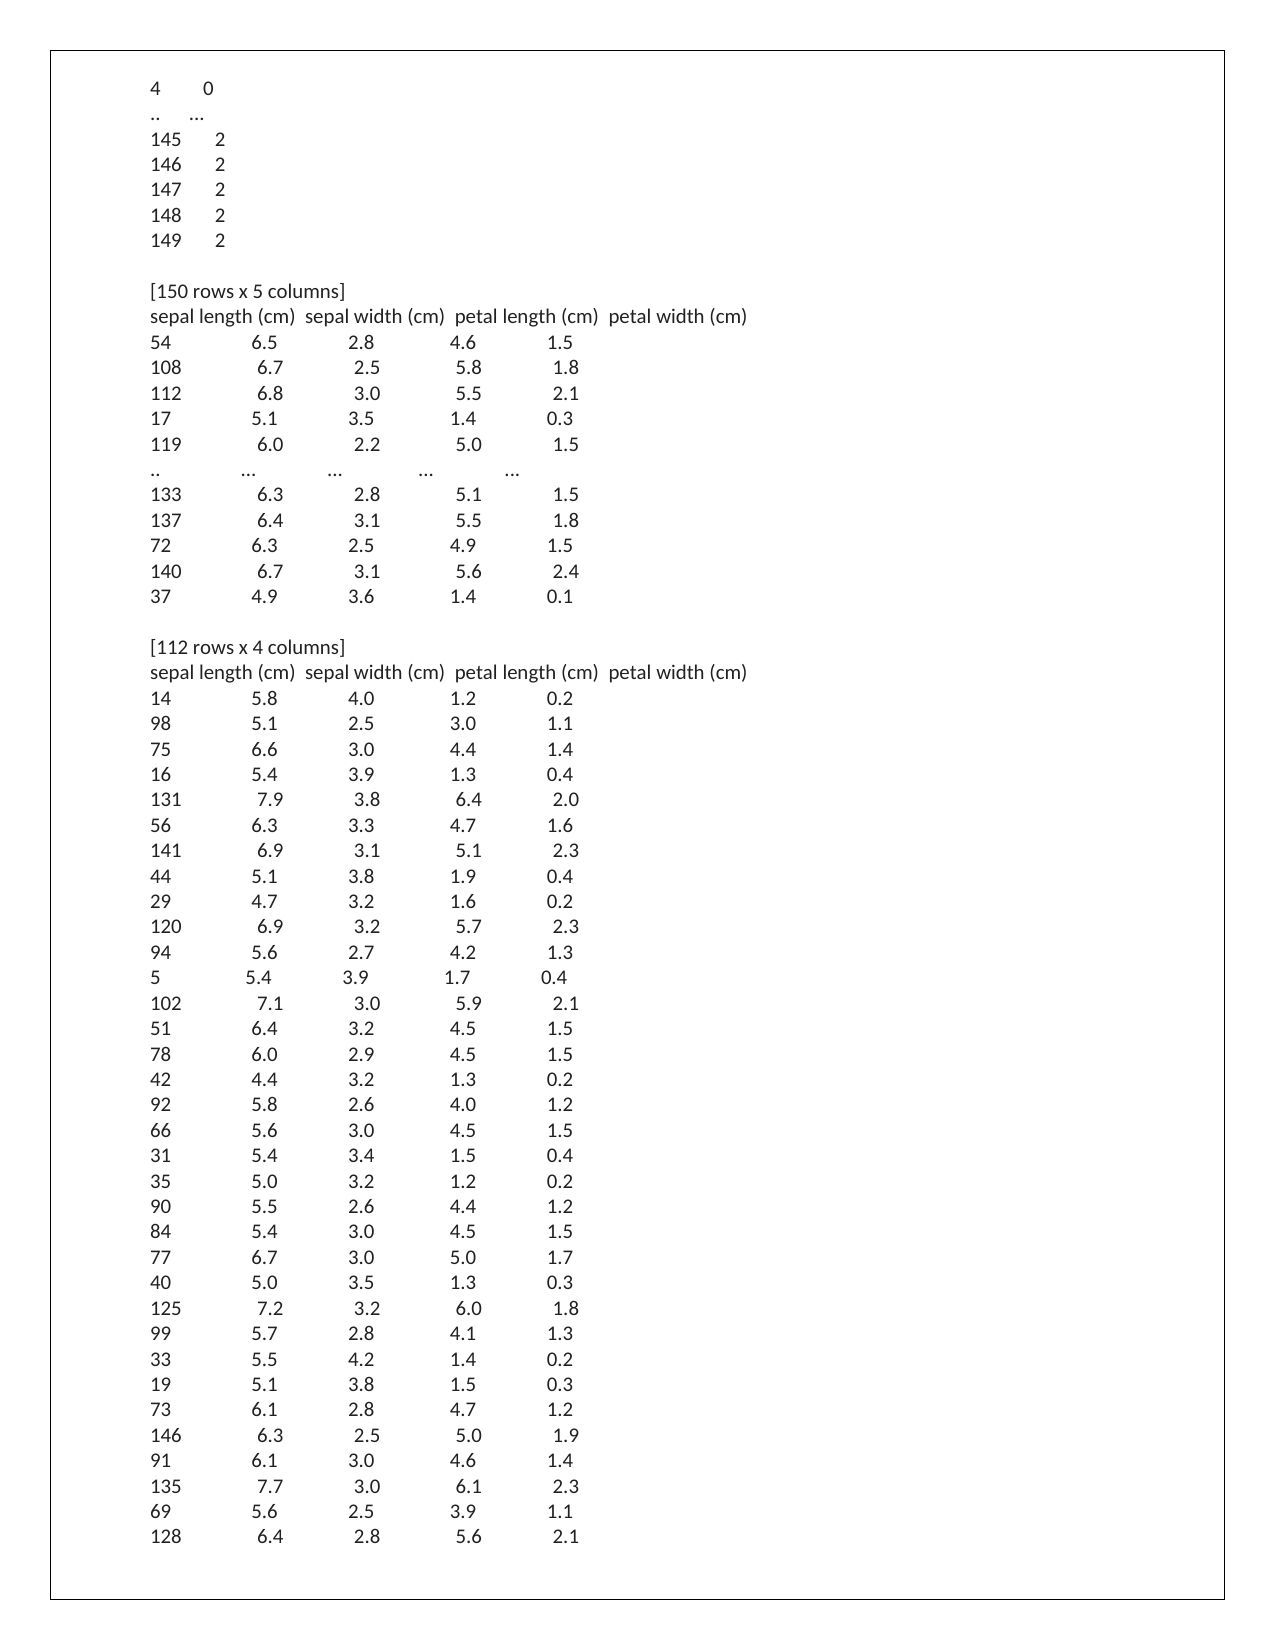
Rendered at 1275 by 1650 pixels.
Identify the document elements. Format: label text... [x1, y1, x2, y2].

text 131 7.9 3.8 6.4 2.0 [150, 787, 1172, 812]
text 54 6.5 2.8 4.6 1.5 [150, 329, 1172, 354]
text [150 rows x 5 columns] [150, 278, 1172, 304]
text 72 6.3 2.5 4.9 1.5 [150, 532, 1172, 558]
text 147 2 [150, 177, 1172, 202]
text 51 6.4 3.2 4.5 1.5 [150, 1015, 1172, 1041]
text 128 6.4 2.8 5.6 2.1 [150, 1524, 1172, 1549]
text 29 4.7 3.2 1.6 0.2 [150, 888, 1172, 914]
text 75 6.6 3.0 4.4 1.4 [150, 736, 1172, 761]
text 42 4.4 3.2 1.3 0.2 [150, 1066, 1172, 1092]
text 40 5.0 3.5 1.3 0.3 [150, 1269, 1172, 1295]
text 148 2 [150, 202, 1172, 227]
text 146 2 [150, 151, 1172, 177]
text 94 5.6 2.7 4.2 1.3 [150, 939, 1172, 964]
text 90 5.5 2.6 4.4 1.2 [150, 1193, 1172, 1219]
text 33 5.5 4.2 1.4 0.2 [150, 1346, 1172, 1371]
text 19 5.1 3.8 1.5 0.3 [150, 1371, 1172, 1397]
text 37 4.9 3.6 1.4 0.1 [150, 583, 1172, 609]
text 5 5.4 3.9 1.7 0.4 [150, 964, 1172, 990]
text 112 6.8 3.0 5.5 2.1 [150, 380, 1172, 405]
text 133 6.3 2.8 5.1 1.5 [150, 482, 1172, 507]
text sepal length (cm) sepal width (cm) petal length (cm) petal width (cm) [150, 304, 1172, 329]
text 108 6.7 2.5 5.8 1.8 [150, 354, 1172, 380]
text 102 7.1 3.0 5.9 2.1 [150, 990, 1172, 1015]
text 56 6.3 3.3 4.7 1.6 [150, 812, 1172, 837]
text 137 6.4 3.1 5.5 1.8 [150, 507, 1172, 532]
text 91 6.1 3.0 4.6 1.4 [150, 1447, 1172, 1473]
text 4 0 [150, 75, 1172, 100]
text 77 6.7 3.0 5.0 1.7 [150, 1244, 1172, 1269]
text 73 6.1 2.8 4.7 1.2 [150, 1397, 1172, 1422]
text 17 5.1 3.5 1.4 0.3 [150, 405, 1172, 431]
text 135 7.7 3.0 6.1 2.3 [150, 1473, 1172, 1498]
text 125 7.2 3.2 6.0 1.8 [150, 1295, 1172, 1320]
text 16 5.4 3.9 1.3 0.4 [150, 761, 1172, 787]
text 99 5.7 2.8 4.1 1.3 [150, 1320, 1172, 1346]
text 119 6.0 2.2 5.0 1.5 [150, 431, 1172, 456]
text 145 2 [150, 126, 1172, 151]
text 98 5.1 2.5 3.0 1.1 [150, 710, 1172, 736]
text 78 6.0 2.9 4.5 1.5 [150, 1041, 1172, 1066]
text 31 5.4 3.4 1.5 0.4 [150, 1142, 1172, 1168]
text .. ... [150, 100, 1172, 126]
text 66 5.6 3.0 4.5 1.5 [150, 1117, 1172, 1142]
text 84 5.4 3.0 4.5 1.5 [150, 1219, 1172, 1244]
text 35 5.0 3.2 1.2 0.2 [150, 1168, 1172, 1193]
text 120 6.9 3.2 5.7 2.3 [150, 914, 1172, 939]
text .. ... ... ... ... [150, 456, 1172, 482]
text 69 5.6 2.5 3.9 1.1 [150, 1498, 1172, 1524]
text 14 5.8 4.0 1.2 0.2 [150, 685, 1172, 710]
text 44 5.1 3.8 1.9 0.4 [150, 863, 1172, 888]
text 146 6.3 2.5 5.0 1.9 [150, 1422, 1172, 1447]
text sepal length (cm) sepal width (cm) petal length (cm) petal width (cm) [150, 659, 1172, 685]
text 141 6.9 3.1 5.1 2.3 [150, 837, 1172, 863]
text 140 6.7 3.1 5.6 2.4 [150, 558, 1172, 583]
text 92 5.8 2.6 4.0 1.2 [150, 1092, 1172, 1117]
text [112 rows x 4 columns] [150, 634, 1172, 659]
text 149 2 [150, 227, 1172, 253]
